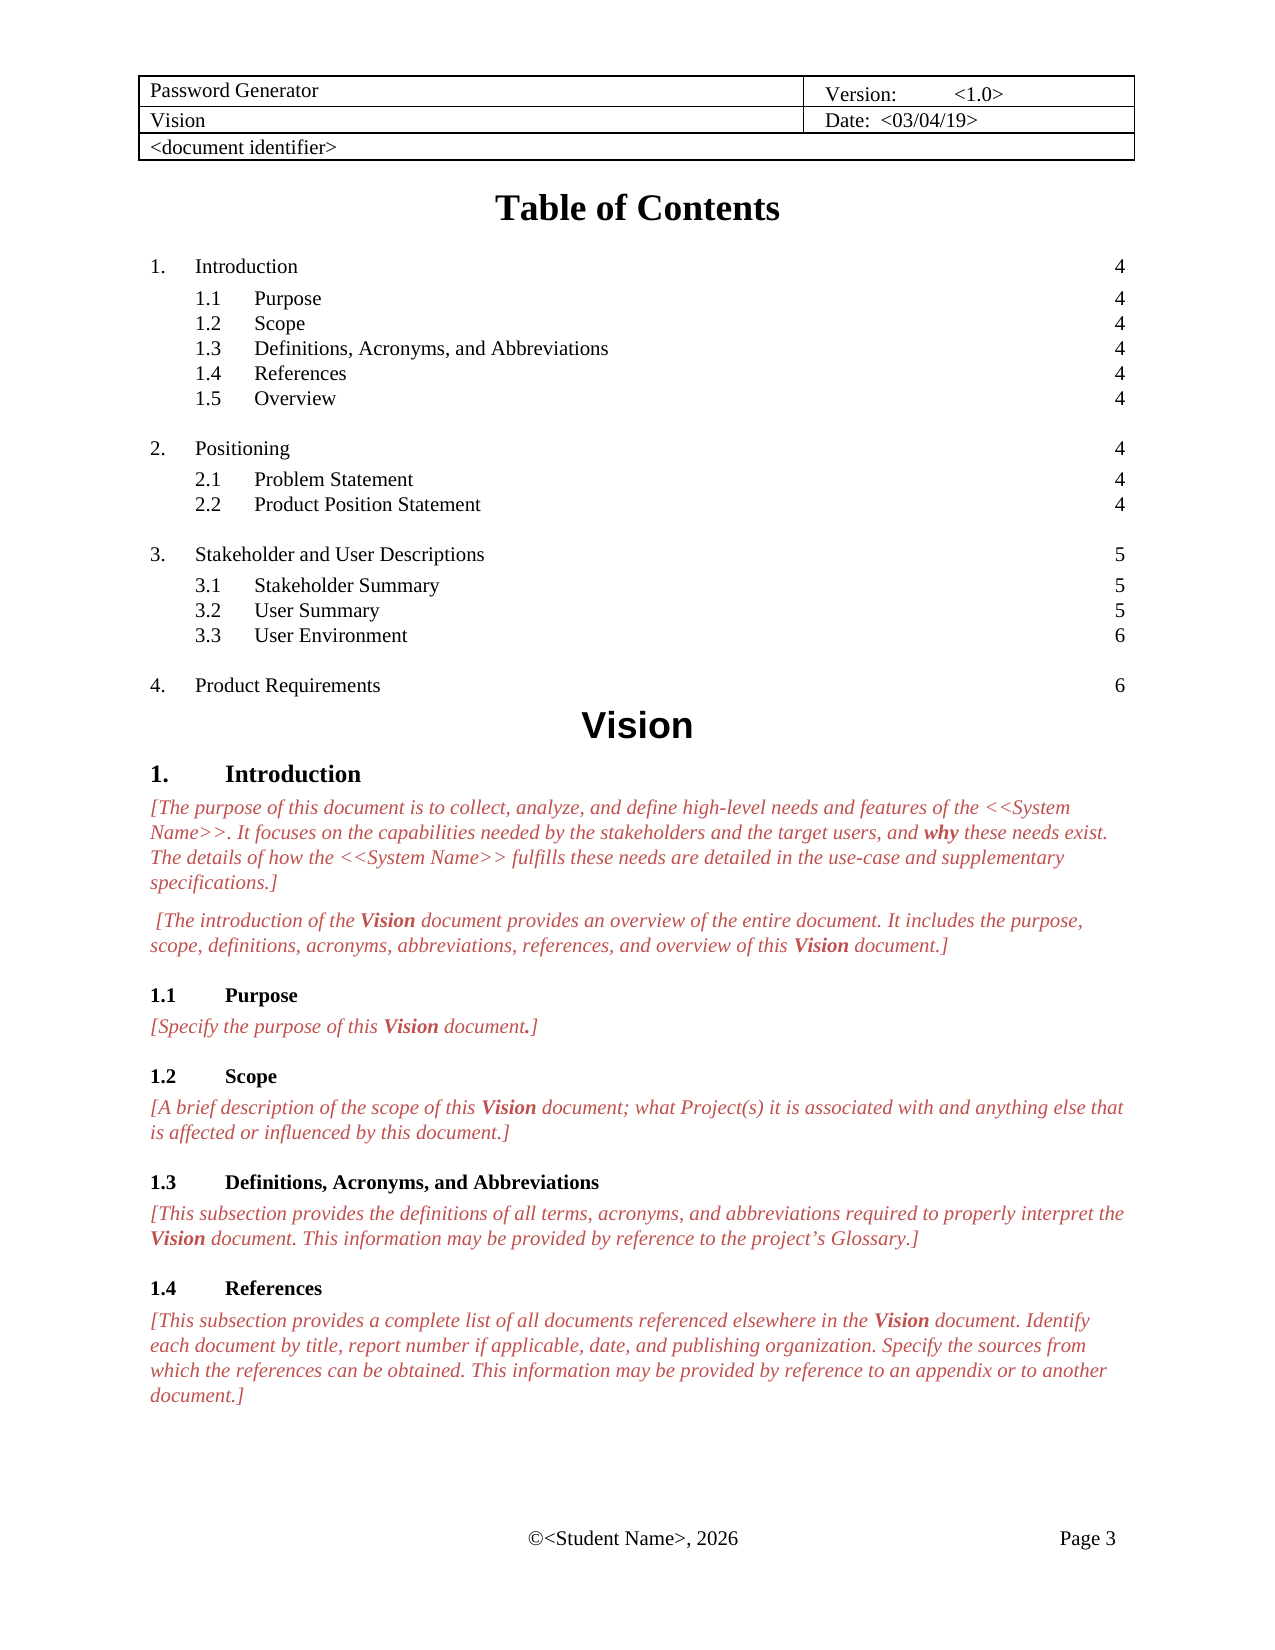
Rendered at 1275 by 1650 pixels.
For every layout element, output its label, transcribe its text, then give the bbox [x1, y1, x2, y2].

text 3.2 User Summary 5 [195, 597, 1050, 622]
text 2. Positioning 4 [150, 435, 1050, 460]
text 3.3 User Environment 6 [195, 622, 1050, 647]
text 3.1 Stakeholder Summary 5 [195, 572, 1050, 597]
text [The purpose of this document is to collect, analyze, and define high-level needs and features of the <<System Name>>. It focuses on the capabilities needed by the stakeholders and the target users, and why these needs exist. The details of how the <<System Name>> fulfills these needs are detailed in the use-case and supplementary specifications.] [150, 794, 1125, 894]
title Table of Contents [150, 185, 1125, 228]
text 4. Product Requirements 6 [150, 672, 1050, 697]
text 1.4 References 4 [195, 360, 1050, 385]
text [This subsection provides a complete list of all documents referenced elsewhere in the Vision document. Identify each document by title, report number if applicable, date, and publishing organization. Specify the sources from which the references can be obtained. This information may be provided by reference to an appendix or to another document.] [150, 1307, 1125, 1407]
subtitle References [150, 1275, 1125, 1300]
subtitle Scope [150, 1063, 1125, 1088]
text 1. Introduction 4 [150, 253, 1050, 278]
subtitle Introduction [150, 759, 1125, 788]
text 1.5 Overview 4 [195, 385, 1050, 410]
text [Specify the purpose of this Vision document.] [150, 1013, 1125, 1038]
text 2.1 Problem Statement 4 [195, 466, 1050, 491]
text [The introduction of the Vision document provides an overview of the entire document. It includes the purpose, scope, definitions, acronyms, abbreviations, references, and overview of this Vision document.] [150, 907, 1125, 957]
title Vision [150, 703, 1125, 747]
text 3. Stakeholder and User Descriptions 5 [150, 541, 1050, 566]
text 1.2 Scope 4 [195, 310, 1050, 335]
text 1.3 Definitions, Acronyms, and Abbreviations 4 [195, 335, 1050, 360]
text [A brief description of the scope of this Vision document; what Project(s) it is associated with and anything else that is affected or influenced by this document.] [150, 1094, 1125, 1144]
text 1.1 Purpose 4 [195, 285, 1050, 310]
text 2.2 Product Position Statement 4 [195, 491, 1050, 516]
subtitle Definitions, Acronyms, and Abbreviations [150, 1169, 1125, 1194]
text [This subsection provides the definitions of all terms, acronyms, and abbreviations required to properly interpret the Vision document. This information may be provided by reference to the project’s Glossary.] [150, 1200, 1125, 1250]
subtitle Purpose [150, 982, 1125, 1007]
